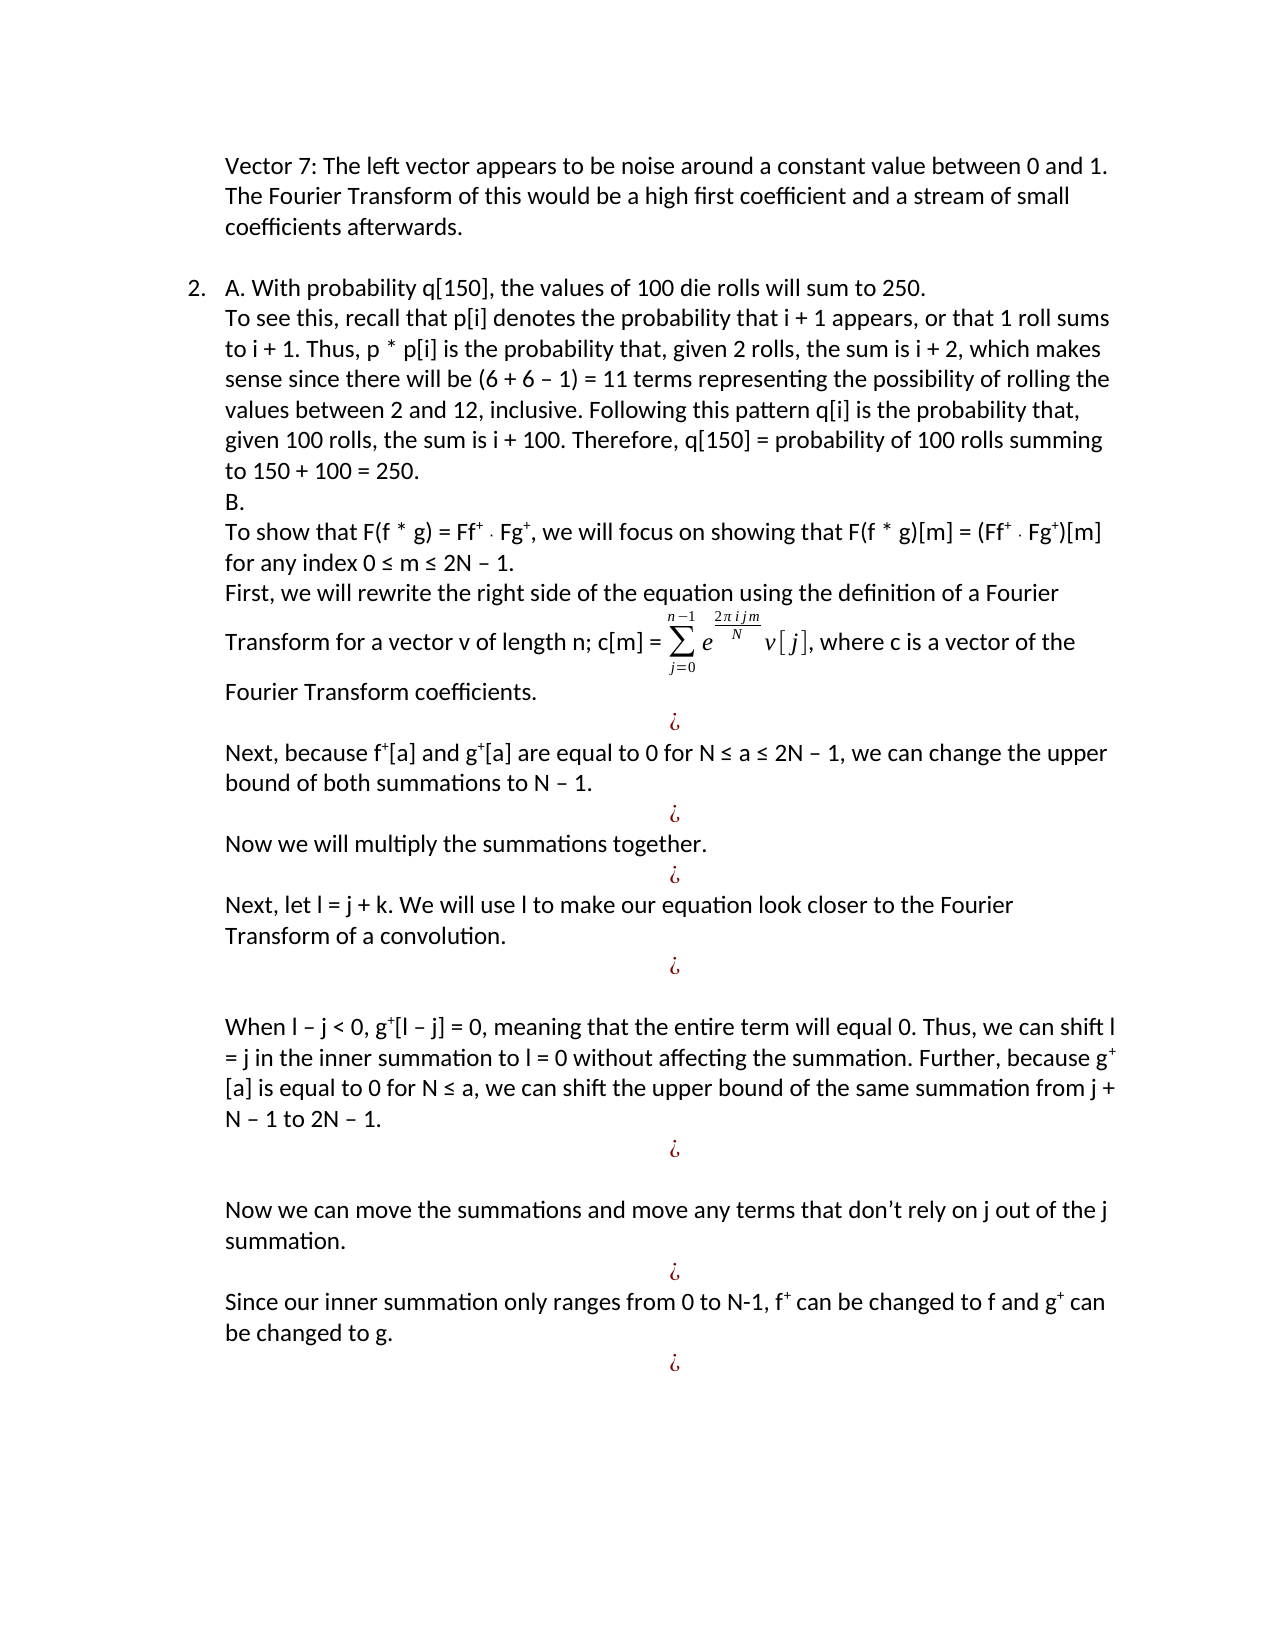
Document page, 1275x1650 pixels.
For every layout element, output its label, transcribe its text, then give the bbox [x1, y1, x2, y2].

list Next, because f+[a] and g+[a] are equal to 0 for N ≤ a ≤ 2N – 1, we can change the upper bound of both summations to N – 1. [225, 737, 1125, 798]
list Next, let l = j + k. We will use l to make our equation look closer to the Fourier Transform of a convolution. [225, 889, 1125, 951]
list First, we will rewrite the right side of the equation using the definition of a Fourier Transform for a vector v of length n; c[m] = , where c is a vector of the Fourier Transform coefficients. [225, 577, 1125, 706]
list To show that F(f * g) = Ff+ · Fg+, we will focus on showing that F(f * g)[m] = (Ff+ · Fg+)[m] for any index 0 ≤ m ≤ 2N – 1. [225, 516, 1125, 577]
list Since our inner summation only ranges from 0 to N-1, f+ can be changed to f and g+ can be changed to g. [225, 1286, 1125, 1347]
list Now we will multiply the summations together. [225, 828, 1125, 859]
list Now we can move the summations and move any terms that don’t rely on j out of the j summation. [225, 1195, 1125, 1256]
list Vector 7: The left vector appears to be noise around a constant value between 0 and 1. The Fourier Transform of this would be a high first coefficient and a stream of small coefficients afterwards. [225, 150, 1125, 242]
list A. With probability q[150], the values of 100 die rolls will sum to 250. [187, 272, 1125, 303]
list To see this, recall that p[i] denotes the probability that i + 1 appears, or that 1 roll sums to i + 1. Thus, p * p[i] is the probability that, given 2 rolls, the sum is i + 2, which makes sense since there will be (6 + 6 – 1) = 11 terms representing the possibility of rolling the values between 2 and 12, inclusive. Following this pattern q[i] is the probability that, given 100 rolls, the sum is i + 100. Therefore, q[150] = probability of 100 rolls summing to 150 + 100 = 250. [225, 303, 1125, 486]
list When l – j < 0, g+[l – j] = 0, meaning that the entire term will equal 0. Thus, we can shift l = j in the inner summation to l = 0 without affecting the summation. Further, because g+[a] is equal to 0 for N ≤ a, we can shift the upper bound of the same summation from j + N – 1 to 2N – 1. [225, 1012, 1125, 1134]
list B. [225, 486, 1125, 516]
